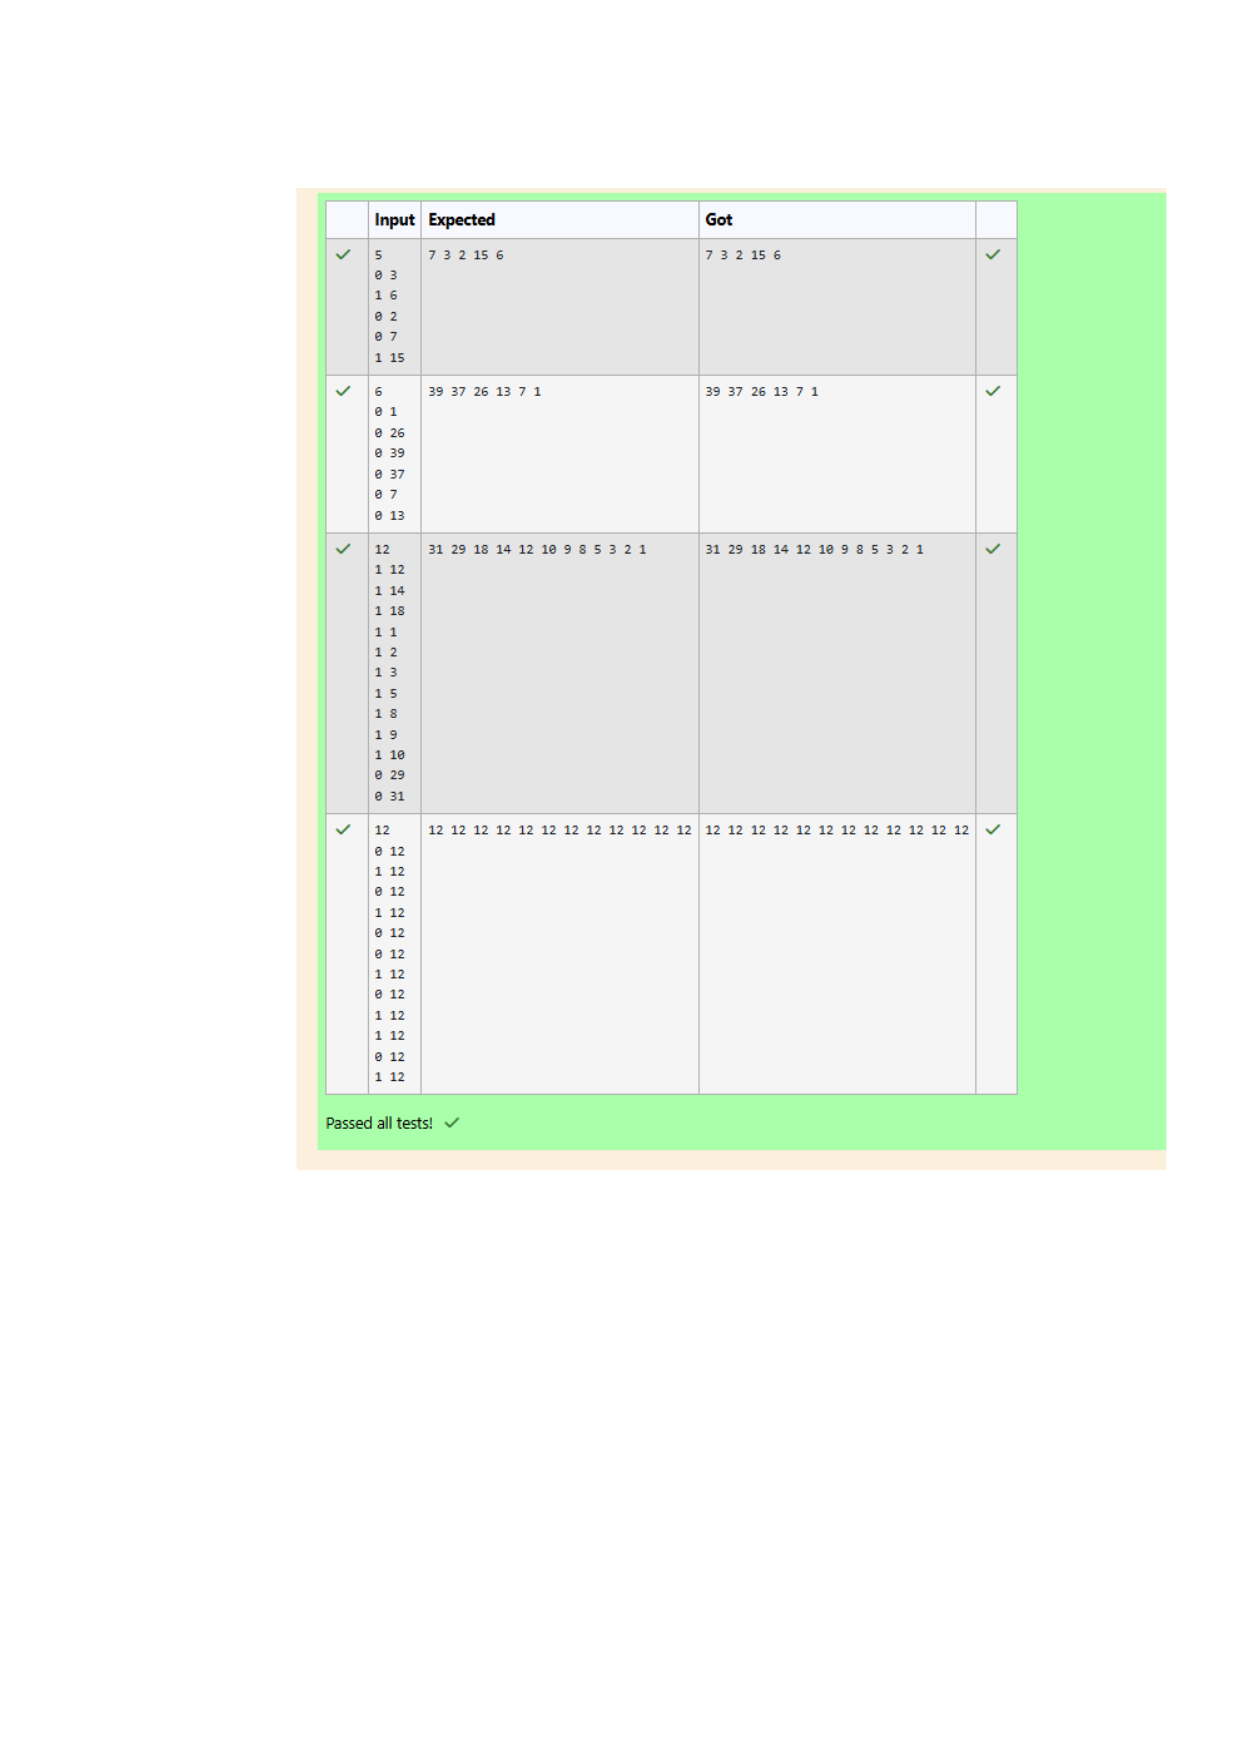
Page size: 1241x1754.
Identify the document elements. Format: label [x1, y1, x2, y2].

picture [150, 188, 1167, 1174]
